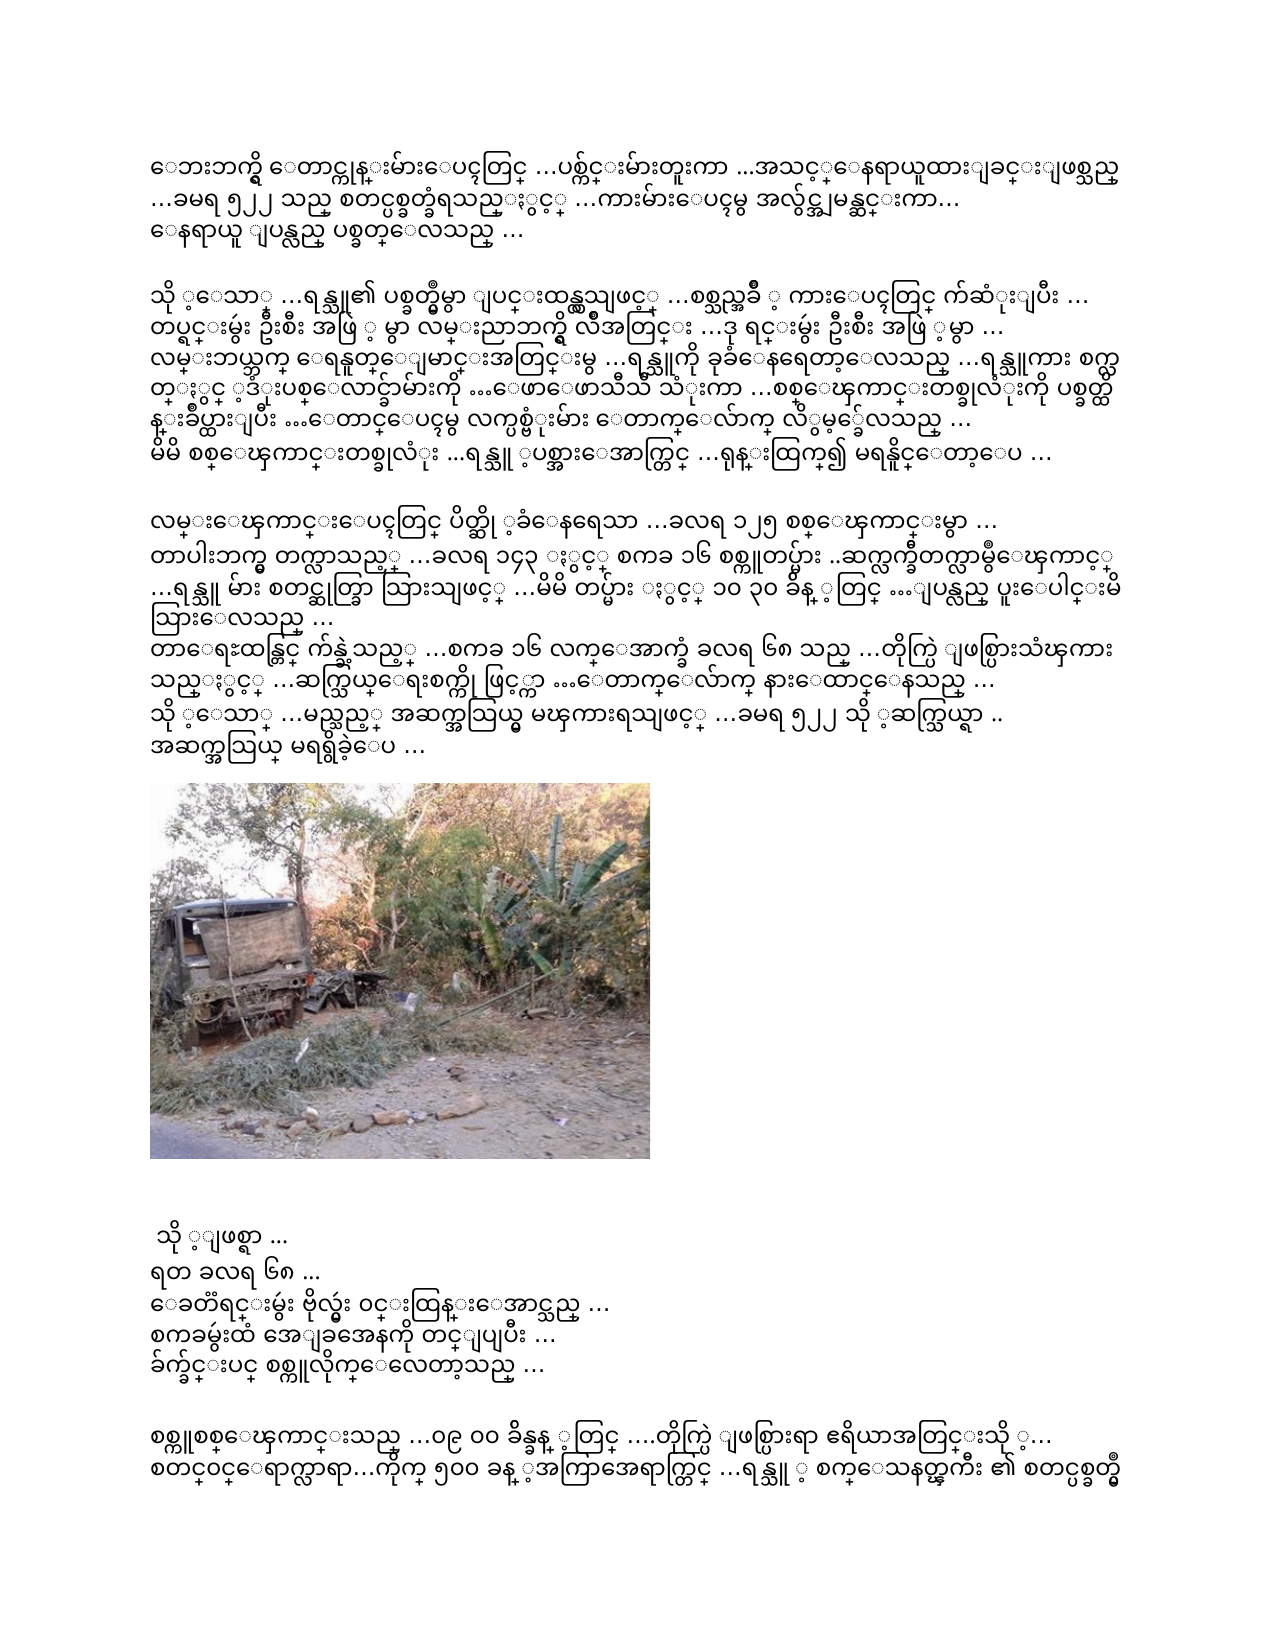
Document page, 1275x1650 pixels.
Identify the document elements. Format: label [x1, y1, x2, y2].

text [150, 1183, 1125, 1481]
picture [150, 783, 650, 1159]
text [150, 150, 1125, 759]
